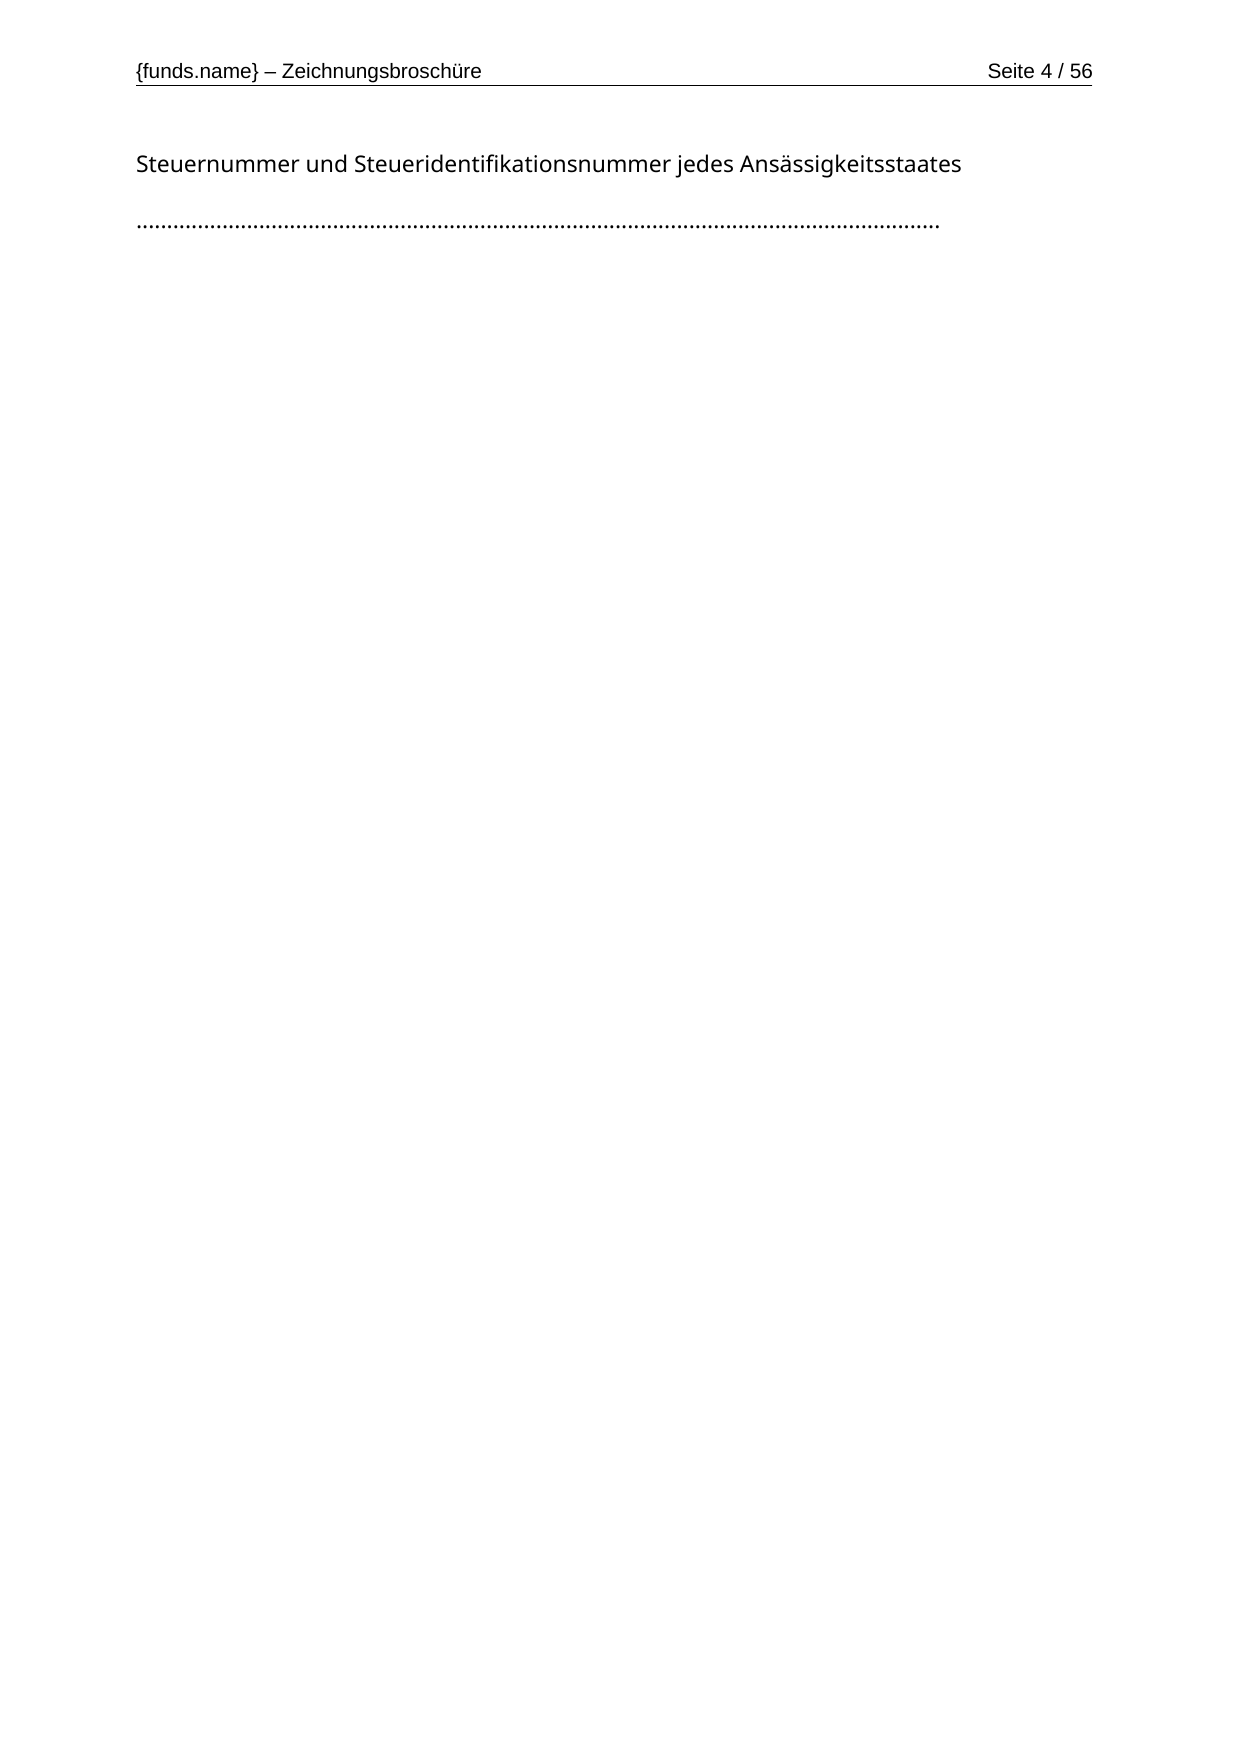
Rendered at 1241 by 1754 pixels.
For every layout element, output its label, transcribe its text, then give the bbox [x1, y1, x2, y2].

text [136, 204, 1092, 235]
text Steuernummer und Steueridentifikationsnummer jedes Ansässigkeitsstaates [136, 148, 1092, 179]
